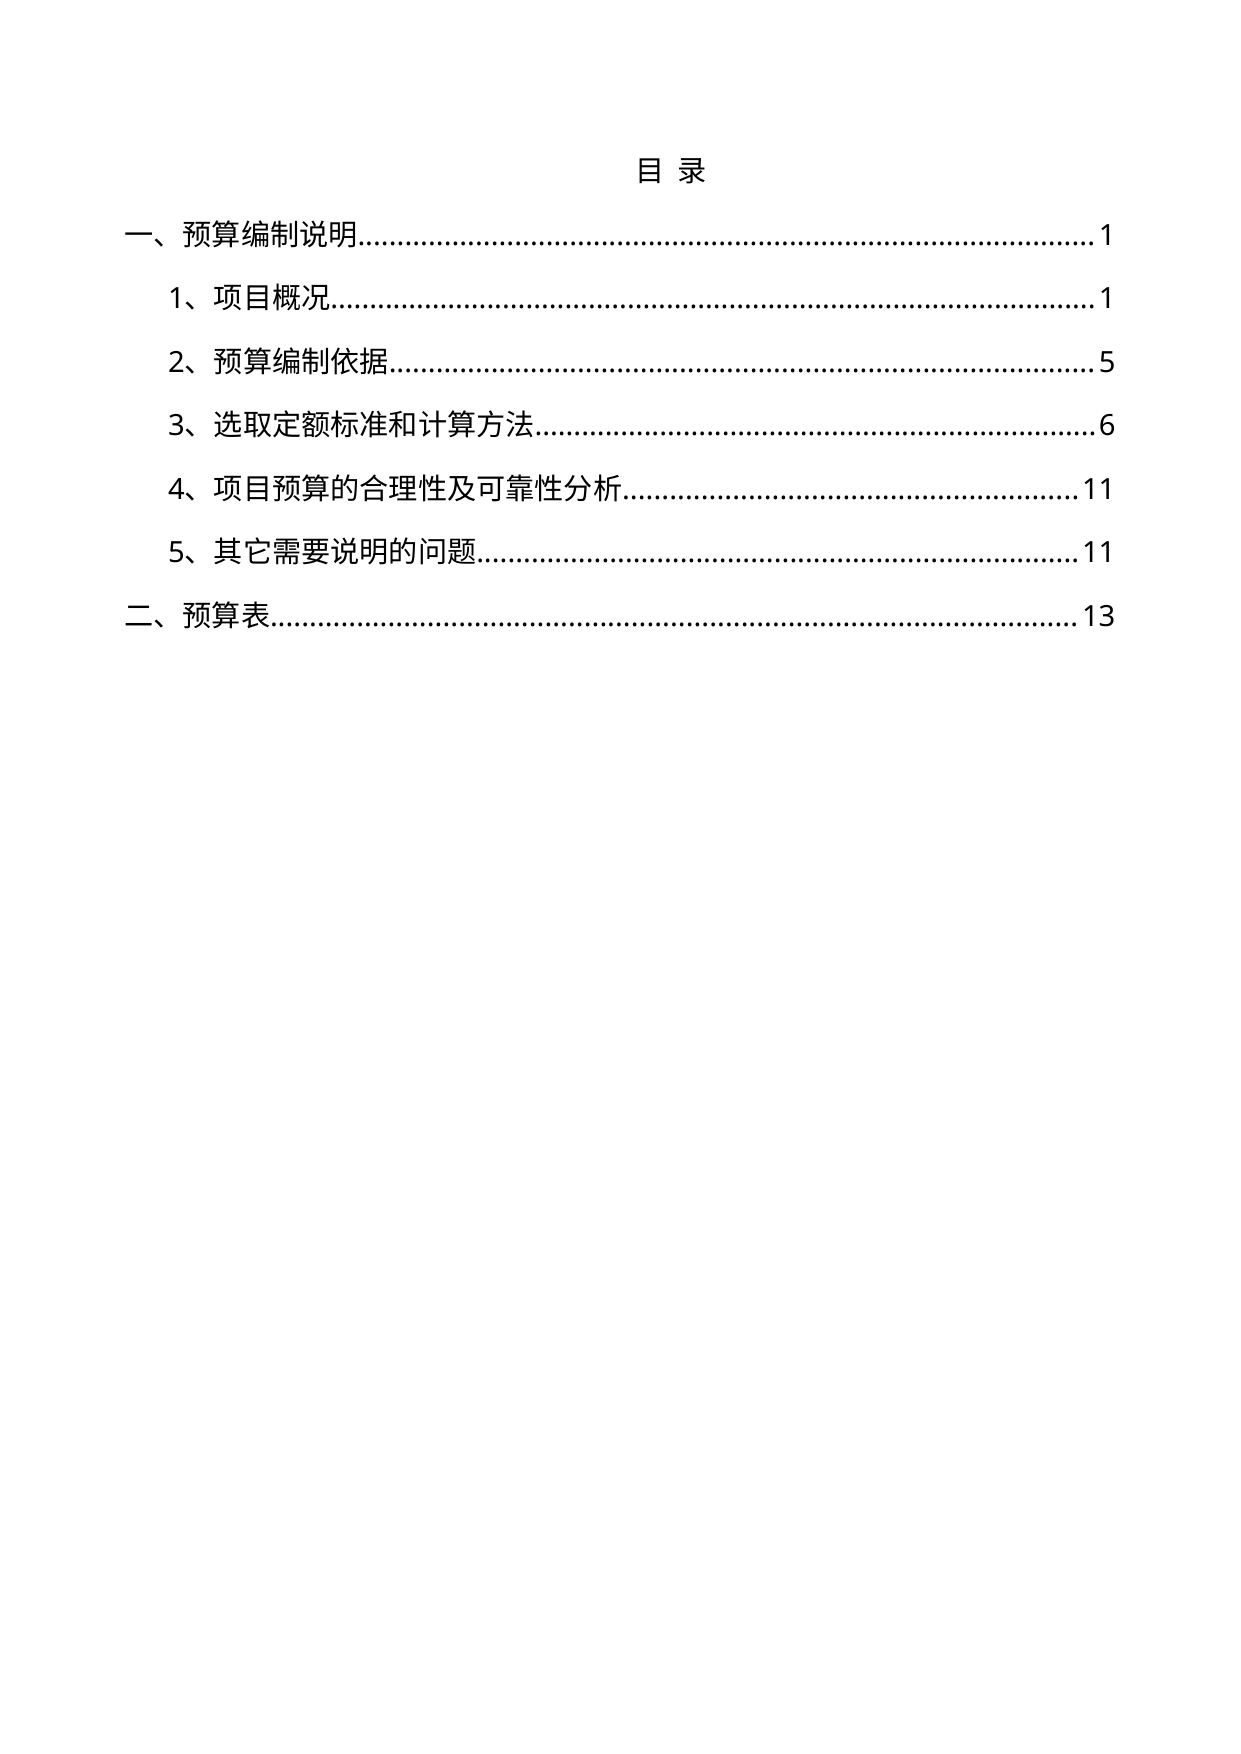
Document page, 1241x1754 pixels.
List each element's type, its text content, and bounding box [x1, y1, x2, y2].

text 3、选取定额标准和计算方法 6 [168, 402, 1116, 444]
text 2、预算编制依据 5 [168, 338, 1116, 381]
text 1、项目概况 1 [168, 275, 1116, 317]
text 4、项目预算的合理性及可靠性分析 11 [168, 465, 1116, 508]
text 一、预算编制说明 1 [124, 211, 1116, 253]
text 5、其它需要说明的问题 11 [168, 529, 1116, 571]
text 二、预算表 13 [124, 592, 1116, 635]
text 目 录 [168, 148, 1116, 190]
